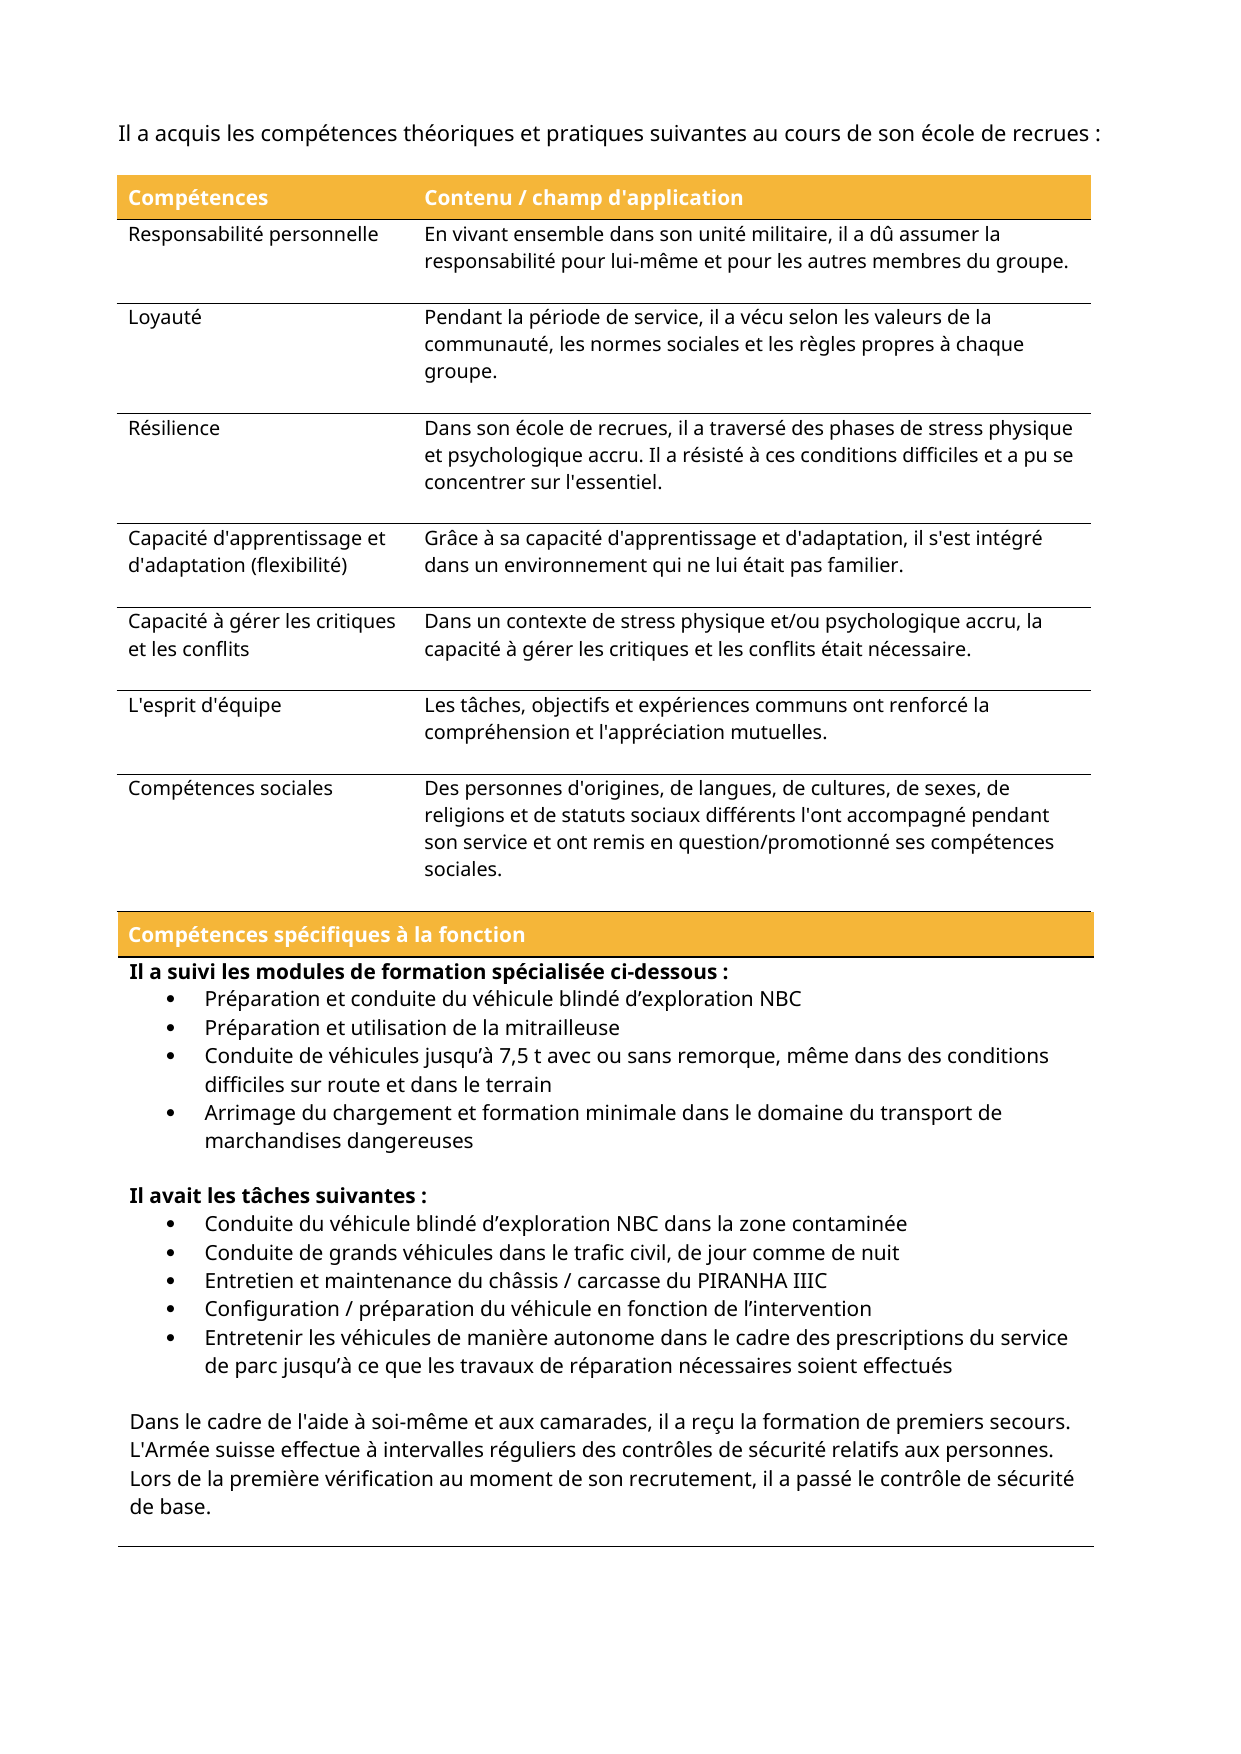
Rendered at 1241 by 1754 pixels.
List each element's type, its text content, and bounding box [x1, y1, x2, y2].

table_cell Dans un contexte de stress physique et/ou psychologique accru, la capacité à gérer les critiques et les conflits était nécessaire. [413, 608, 1091, 690]
table_header Contenu / champ d'application [413, 175, 1091, 219]
table_cell Compétences sociales [117, 775, 413, 911]
table_cell Responsabilité personnelle [117, 220, 413, 302]
table_cell En vivant ensemble dans son unité militaire, il a dû assumer la responsabilité pour lui-même et pour les autres membres du groupe. [413, 220, 1091, 302]
table_cell Il a suivi les modules de formation spécialisée ci-dessous : Préparation et conduite du véhicule blindé d’exploration NBC Préparation et utilisation de la mitrailleuse Conduite de véhicules jusqu’à 7,5 t avec ou sans remorque, même dans des conditions difficiles sur route et dans le terrain Arrimage du chargement et formation minimale dans le domaine du transport de marchandises dangereuses Il avait les tâches suivantes : Conduite du véhicule blindé d’exploration NBC dans la zone contaminée Conduite de grands véhicules dans le trafic civil, de jour comme de nuit Entretien et maintenance du châssis / carcasse du PIRANHA IIIC Configuration / préparation du véhicule en fonction de l’intervention Entretenir les véhicules de manière autonome dans le cadre des prescriptions du service de parc jusqu’à ce que les travaux de réparation nécessaires soient effectués Dans le cadre de l'aide à soi-même et aux camarades, il a reçu la formation de premiers secours. L'Armée suisse effectue à intervalles réguliers des contrôles de sécurité relatifs aux personnes. Lors de la première vérification au moment de son recrutement, il a passé le contrôle de sécurité de base. [118, 958, 1094, 1546]
table_cell Capacité d'apprentissage et d'adaptation (flexibilité) [117, 524, 413, 607]
table_header Compétences [117, 175, 413, 219]
table_cell Dans son école de recrues, il a traversé des phases de stress physique et psychologique accru. Il a résisté à ces conditions difficiles et a pu se concentrer sur l'essentiel. [413, 414, 1091, 523]
table_cell L'esprit d'équipe [117, 691, 413, 774]
table_cell Des personnes d'origines, de langues, de cultures, de sexes, de religions et de statuts sociaux différents l'ont accompagné pendant son service et ont remis en question/promotionné ses compétences sociales. [413, 775, 1091, 911]
table_cell Les tâches, objectifs et expériences communs ont renforcé la compréhension et l'appréciation mutuelles. [413, 691, 1091, 774]
table_header Compétences spécifiques à la fonction [118, 912, 1094, 956]
table_cell Résilience [117, 414, 413, 523]
table_cell Loyauté [117, 304, 413, 413]
table_cell Pendant la période de service, il a vécu selon les valeurs de la communauté, les normes sociales et les règles propres à chaque groupe. [413, 304, 1091, 413]
table_cell Capacité à gérer les critiques et les conflits [117, 608, 413, 690]
table_cell Grâce à sa capacité d'apprentissage et d'adaptation, il s'est intégré dans un environnement qui ne lui était pas familier. [413, 524, 1091, 607]
text Il a acquis les compétences théoriques et pratiques suivantes au cours de son école de recrues : [118, 118, 1122, 148]
